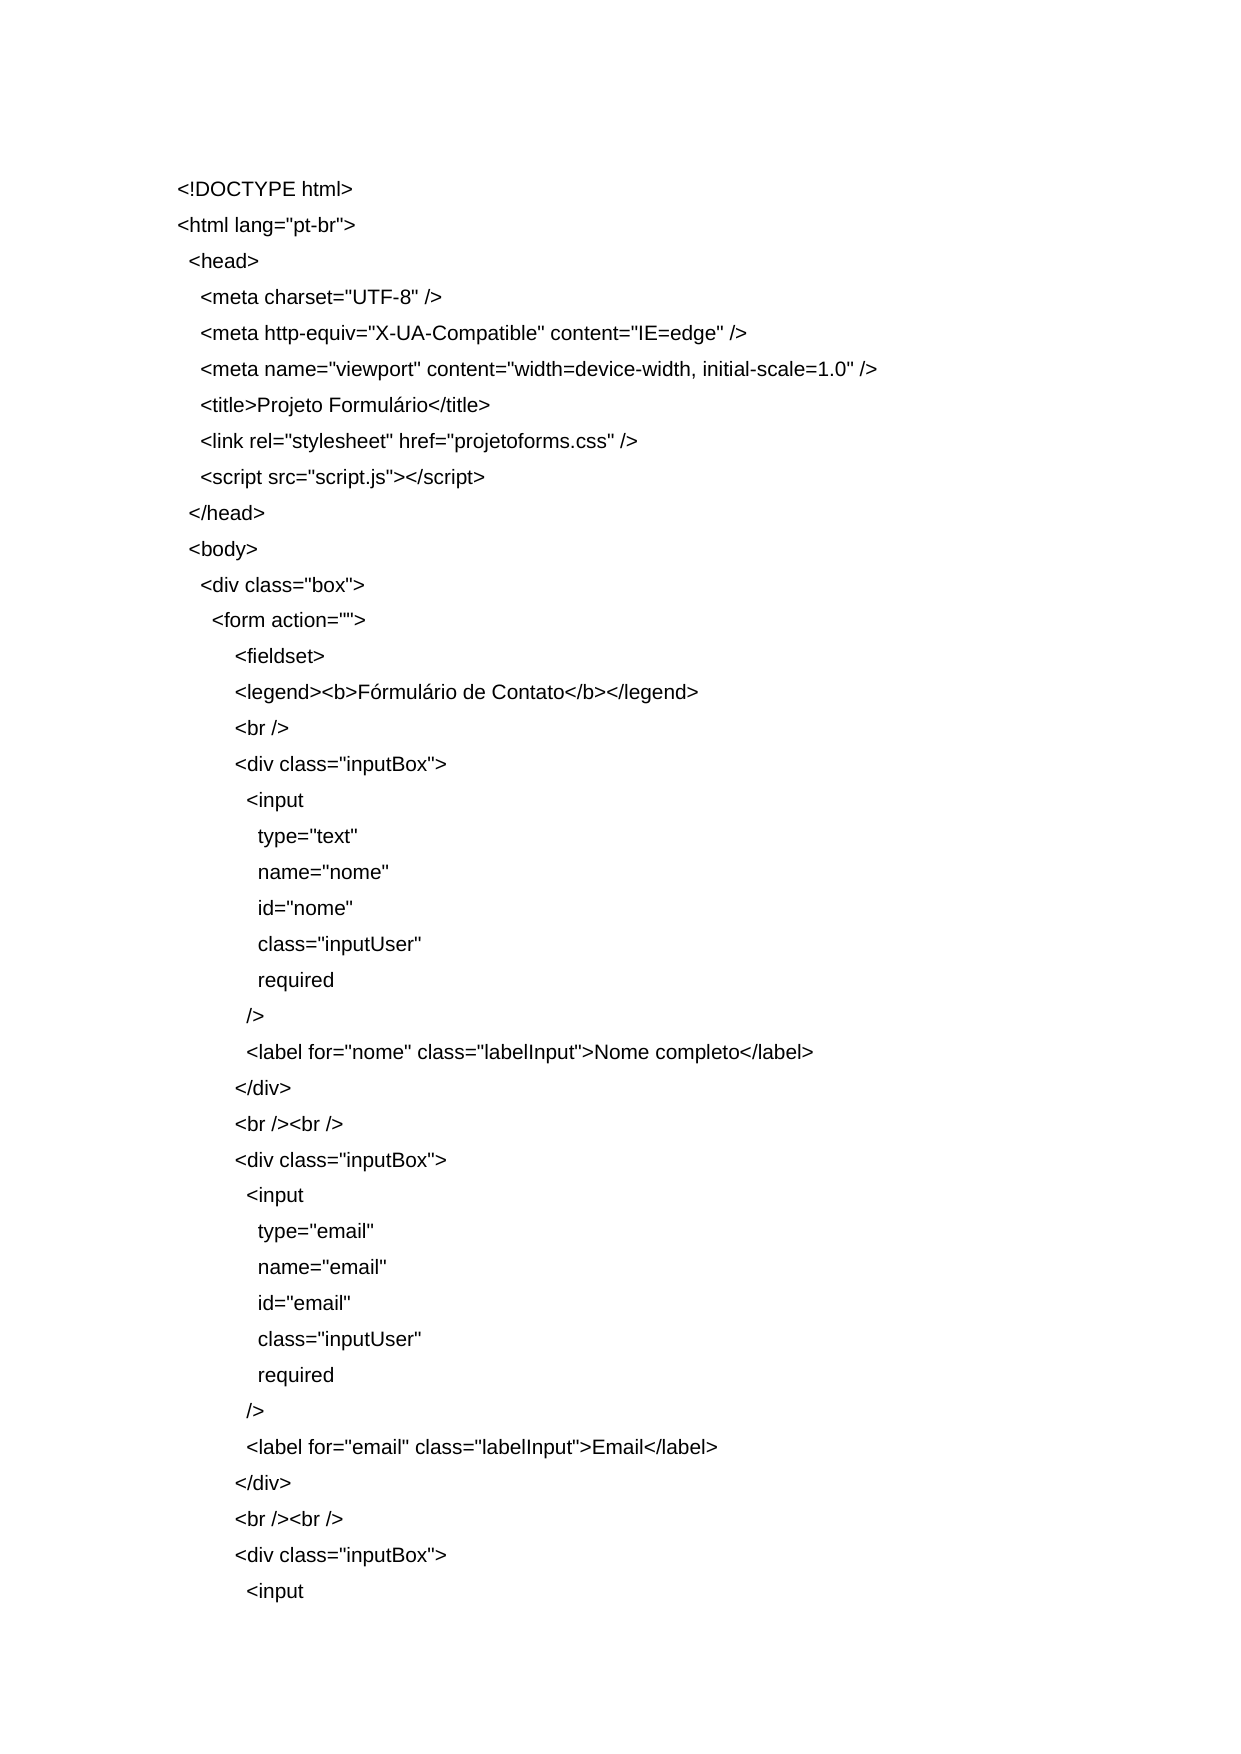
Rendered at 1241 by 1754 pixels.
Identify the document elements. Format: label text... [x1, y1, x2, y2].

text <legend><b>Fórmulário de Contato</b></legend> [177, 680, 1122, 704]
text <link rel="stylesheet" href="projetoforms.css" /> [177, 429, 1122, 453]
text <input [177, 1579, 1122, 1603]
text <meta name="viewport" content="width=device-width, initial-scale=1.0" /> [177, 357, 1122, 381]
text id="email" [177, 1291, 1122, 1315]
text <div class="inputBox"> [177, 1543, 1122, 1567]
text </head> [177, 501, 1122, 524]
text <label for="nome" class="labelInput">Nome completo</label> [177, 1039, 1122, 1063]
text <div class="box"> [177, 572, 1122, 596]
text <head> [177, 249, 1122, 273]
text <fieldset> [177, 644, 1122, 668]
text class="inputUser" [177, 1327, 1122, 1351]
text <body> [177, 536, 1122, 560]
text <input [177, 1183, 1122, 1207]
text required [177, 968, 1122, 992]
text <meta charset="UTF-8" /> [177, 285, 1122, 309]
text required [177, 1363, 1122, 1387]
text <!DOCTYPE html> [177, 177, 1122, 201]
text <form action=""> [177, 608, 1122, 632]
text <title>Projeto Formulário</title> [177, 393, 1122, 417]
text <br /><br /> [177, 1111, 1122, 1135]
text <label for="email" class="labelInput">Email</label> [177, 1435, 1122, 1459]
text class="inputUser" [177, 932, 1122, 956]
text id="nome" [177, 896, 1122, 920]
text <script src="script.js"></script> [177, 464, 1122, 488]
text <input [177, 788, 1122, 812]
text <br /><br /> [177, 1507, 1122, 1531]
text <div class="inputBox"> [177, 752, 1122, 776]
text <meta http-equiv="X-UA-Compatible" content="IE=edge" /> [177, 321, 1122, 345]
text name="nome" [177, 860, 1122, 884]
text </div> [177, 1076, 1122, 1099]
text name="email" [177, 1255, 1122, 1279]
text <br /> [177, 716, 1122, 740]
text /> [177, 1399, 1122, 1423]
text /> [177, 1004, 1122, 1028]
text type="text" [177, 824, 1122, 848]
text type="email" [177, 1219, 1122, 1243]
text <div class="inputBox"> [177, 1147, 1122, 1171]
text </div> [177, 1471, 1122, 1495]
text <html lang="pt-br"> [177, 213, 1122, 237]
